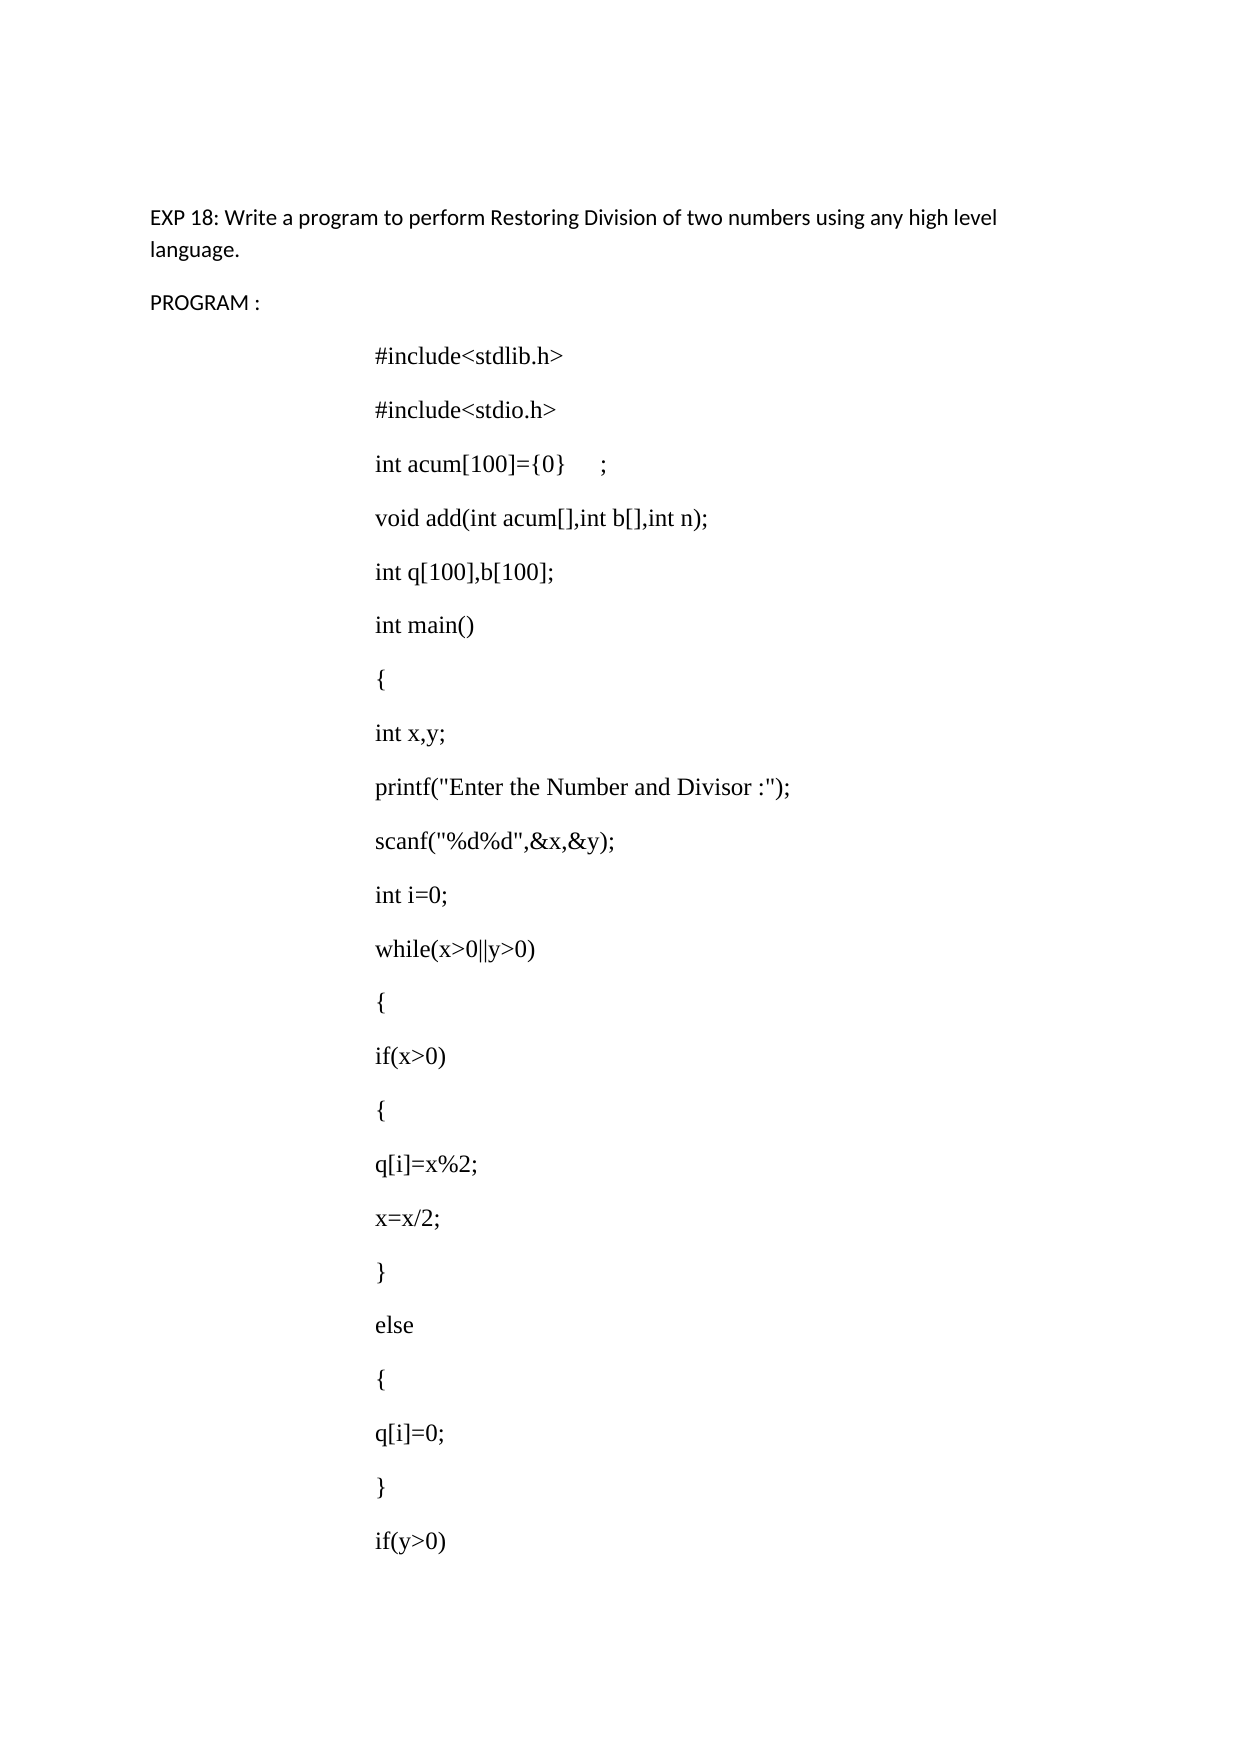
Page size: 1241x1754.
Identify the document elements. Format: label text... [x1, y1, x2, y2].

text } [375, 1257, 1090, 1286]
text { [375, 1364, 1090, 1393]
text int q[100],b[100]; [375, 557, 1090, 585]
text else [375, 1311, 1090, 1339]
text while(x>0||y>0) [375, 934, 1090, 962]
text PROGRAM : [150, 288, 1090, 316]
text int i=0; [375, 880, 1090, 908]
text int x,y; [375, 718, 1090, 747]
text { [375, 1095, 1090, 1124]
text x=x/2; [375, 1203, 1090, 1232]
text void add(int acum[],int b[],int n); [375, 503, 1090, 532]
text if(x>0) [375, 1041, 1090, 1070]
text if(y>0) [375, 1526, 1090, 1555]
text int acum[100]={0} ; [375, 449, 1090, 478]
text { [375, 987, 1090, 1016]
text q[i]=x%2; [375, 1149, 1090, 1178]
text EXP 18: Write a program to perform Restoring Division of two numbers using any high level language. [150, 203, 1090, 263]
text int main() [375, 611, 1090, 639]
text printf("Enter the Number and Divisor :"); [375, 772, 1090, 801]
text { [375, 664, 1090, 693]
text #include<stdio.h> [375, 395, 1090, 424]
text } [375, 1472, 1090, 1501]
text scanf("%d%d",&x,&y); [375, 826, 1090, 855]
text q[i]=0; [375, 1418, 1090, 1447]
text #include<stdlib.h> [375, 341, 1090, 370]
